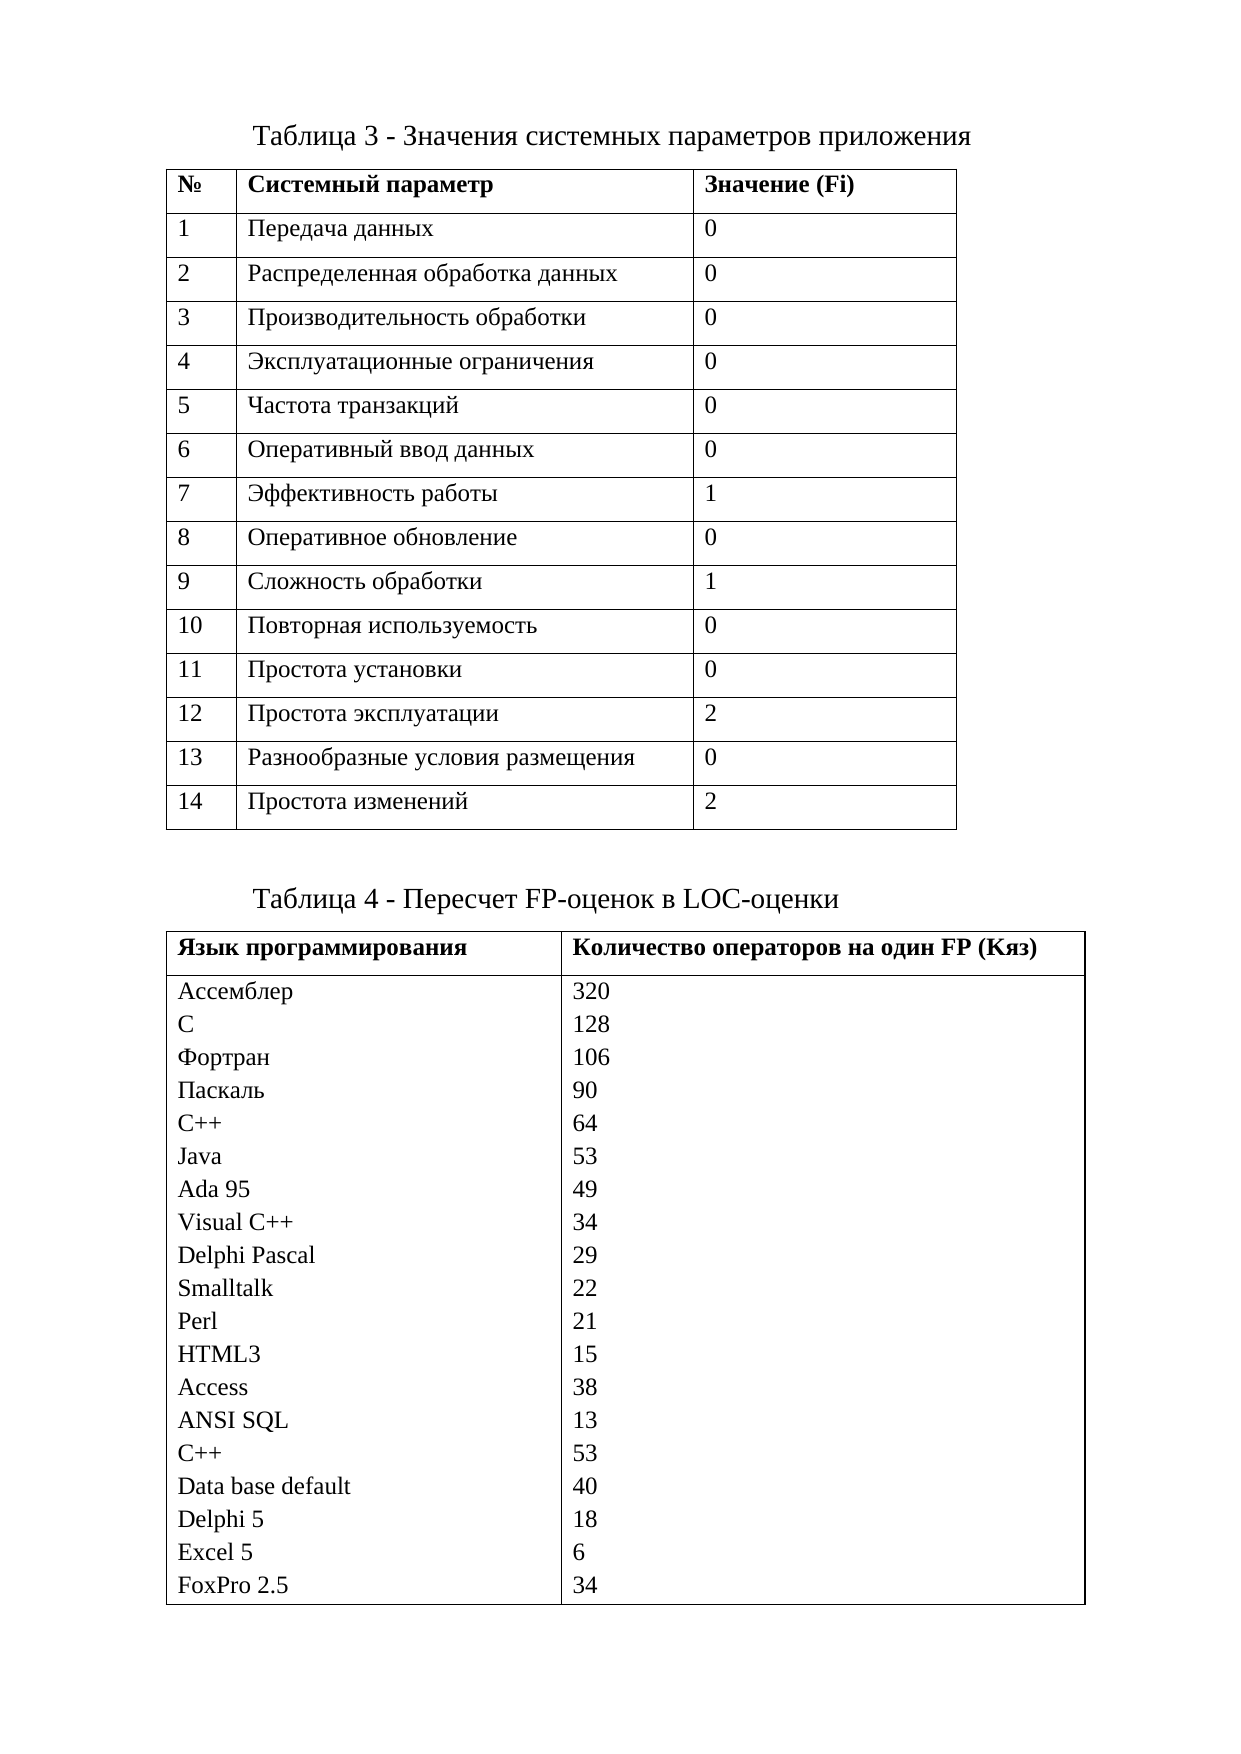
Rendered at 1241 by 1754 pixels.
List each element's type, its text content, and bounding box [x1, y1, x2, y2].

table_cell 10 [167, 610, 236, 653]
table_cell Эффективность работы [237, 478, 693, 521]
text Таблица 4 - Пересчет FP-оценок в LOC-оценки [177, 881, 1152, 914]
table_cell 0 [694, 214, 956, 257]
table_cell 3 [167, 302, 236, 345]
table_cell 0 [694, 654, 956, 697]
table_header Значение (Fi) [694, 170, 956, 212]
table_cell Частота транзакций [237, 390, 693, 433]
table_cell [562, 976, 1084, 1603]
table_cell 0 [694, 742, 956, 785]
table_cell Сложность обработки [237, 566, 693, 609]
table_header Количество операторов на один FP (Kяз) [562, 932, 1084, 975]
table_cell 6 [167, 434, 236, 477]
table_cell 0 [694, 434, 956, 477]
table_cell 14 [167, 786, 236, 829]
table_cell 13 [167, 742, 236, 785]
table_header Системный параметр [237, 170, 693, 212]
table_cell Оперативное обновление [237, 522, 693, 565]
table_cell Простота эксплуатации [237, 698, 693, 741]
table_cell 8 [167, 522, 236, 565]
table_cell 7 [167, 478, 236, 521]
table_cell Простота изменений [237, 786, 693, 829]
table_cell Эксплуатационные ограничения [237, 346, 693, 389]
table_cell 0 [694, 302, 956, 345]
table_cell 2 [694, 786, 956, 829]
table_header Язык программирования [167, 932, 561, 975]
table_cell Разнообразные условия размещения [237, 742, 693, 785]
table_cell 1 [694, 478, 956, 521]
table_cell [167, 976, 561, 1603]
table_cell 0 [694, 346, 956, 389]
table_cell Оперативный ввод данных [237, 434, 693, 477]
table_cell 11 [167, 654, 236, 697]
table_cell 1 [167, 214, 236, 257]
table_cell 0 [694, 522, 956, 565]
table_cell 0 [694, 610, 956, 653]
table_header № [167, 170, 236, 212]
table_cell Распределенная обработка данных [237, 258, 693, 301]
table_cell 0 [694, 390, 956, 433]
table_cell 2 [694, 698, 956, 741]
table_cell 12 [167, 698, 236, 741]
table_cell 4 [167, 346, 236, 389]
table_cell 2 [167, 258, 236, 301]
table_cell 5 [167, 390, 236, 433]
table_cell Производительность обработки [237, 302, 693, 345]
table_cell Передача данных [237, 214, 693, 257]
table_cell 1 [694, 566, 956, 609]
table_cell 9 [167, 566, 236, 609]
table_cell Повторная используемость [237, 610, 693, 653]
table_cell Простота установки [237, 654, 693, 697]
table_cell 0 [694, 258, 956, 301]
text Таблица 3 - Значения системных параметров приложения [177, 118, 1152, 152]
